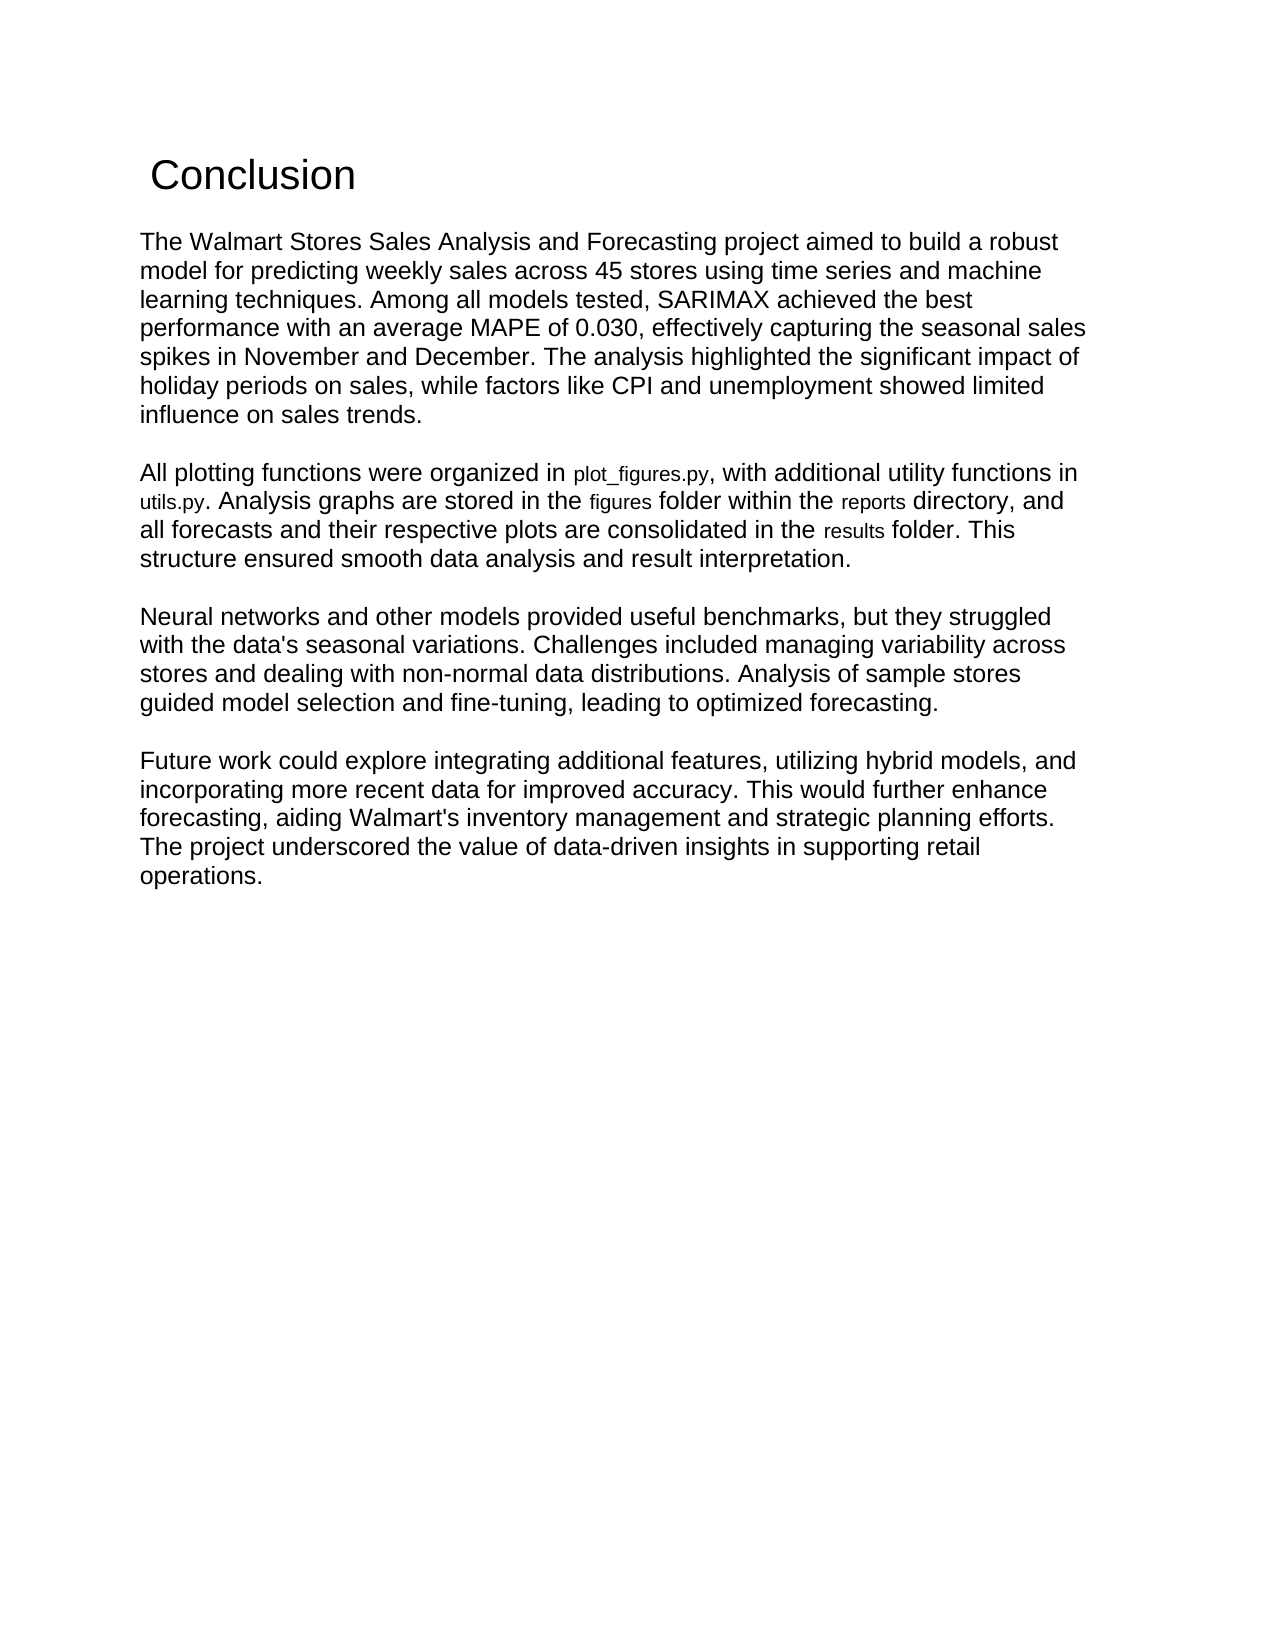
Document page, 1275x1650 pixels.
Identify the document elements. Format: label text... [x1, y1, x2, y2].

text Future work could explore integrating additional features, utilizing hybrid models, and incorporating more recent data for improved accuracy. This would further enhance forecasting, aiding Walmart's inventory management and strategic planning efforts. The project underscored the value of data-driven insights in supporting retail operations. [139, 746, 1096, 889]
subtitle Conclusion [150, 150, 1096, 198]
text The Walmart Stores Sales Analysis and Forecasting project aimed to build a robust model for predicting weekly sales across 45 stores using time series and machine learning techniques. Among all models tested, SARIMAX achieved the best performance with an average MAPE of 0.030, effectively capturing the seasonal sales spikes in November and December. The analysis highlighted the significant impact of holiday periods on sales, while factors like CPI and unemployment showed limited influence on sales trends. [139, 227, 1096, 428]
text All plotting functions were organized in plot_figures.py, with additional utility functions in utils.py. Analysis graphs are stored in the figures folder within the reports directory, and all forecasts and their respective plots are consolidated in the results folder. This structure ensured smooth data analysis and result interpretation. [139, 457, 1096, 572]
text Neural networks and other models provided useful benchmarks, but they struggled with the data's seasonal variations. Challenges included managing variability across stores and dealing with non-normal data distributions. Analysis of sample stores guided model selection and fine-tuning, leading to optimized forecasting. [139, 602, 1096, 717]
